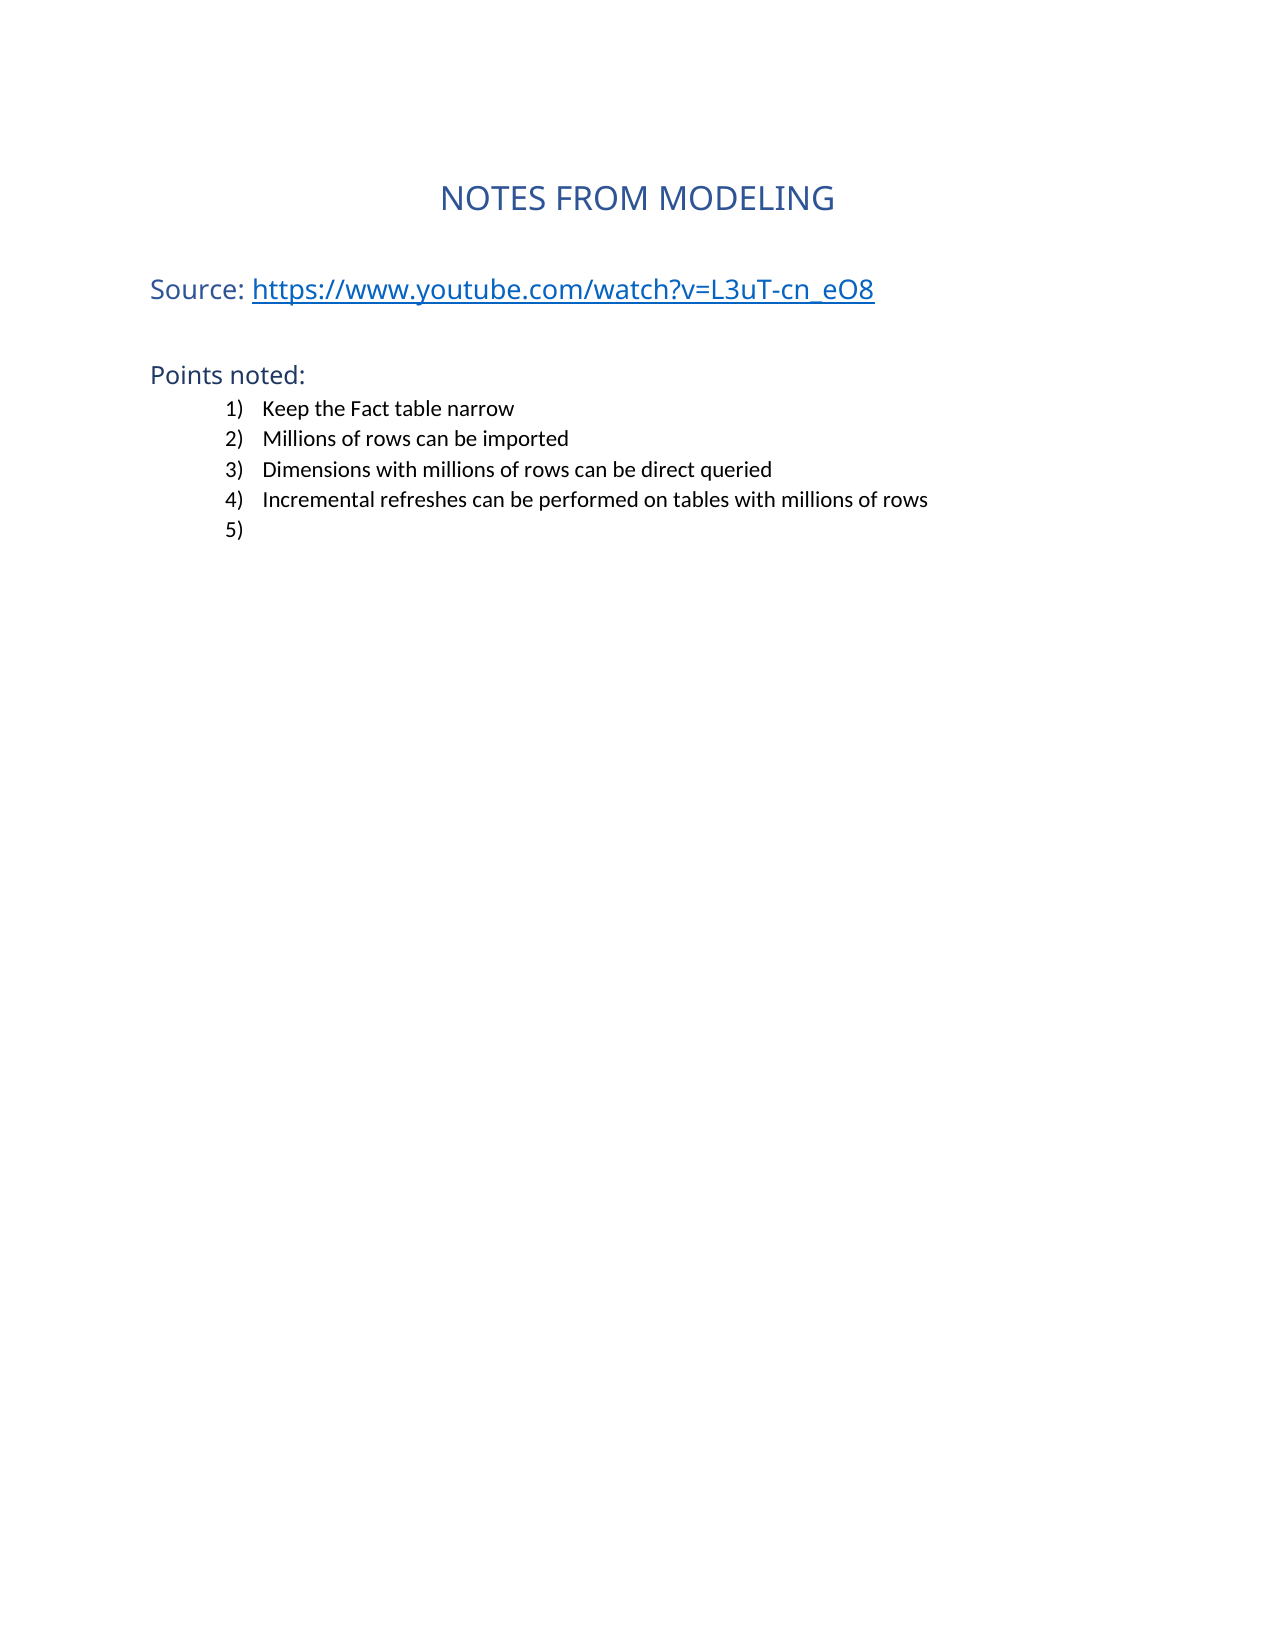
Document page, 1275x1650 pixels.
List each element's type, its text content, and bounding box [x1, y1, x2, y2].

subtitle Source: https://www.youtube.com/watch?v=L3uT-cn_eO8 [150, 271, 1125, 308]
list Keep the Fact table narrow [225, 394, 1125, 422]
list Dimensions with millions of rows can be direct queried [225, 455, 1125, 483]
list Millions of rows can be imported [225, 424, 1125, 452]
subtitle Points noted: [150, 357, 1125, 392]
subtitle NOTES FROM MODELING [150, 175, 1125, 220]
list Incremental refreshes can be performed on tables with millions of rows [225, 485, 1125, 513]
